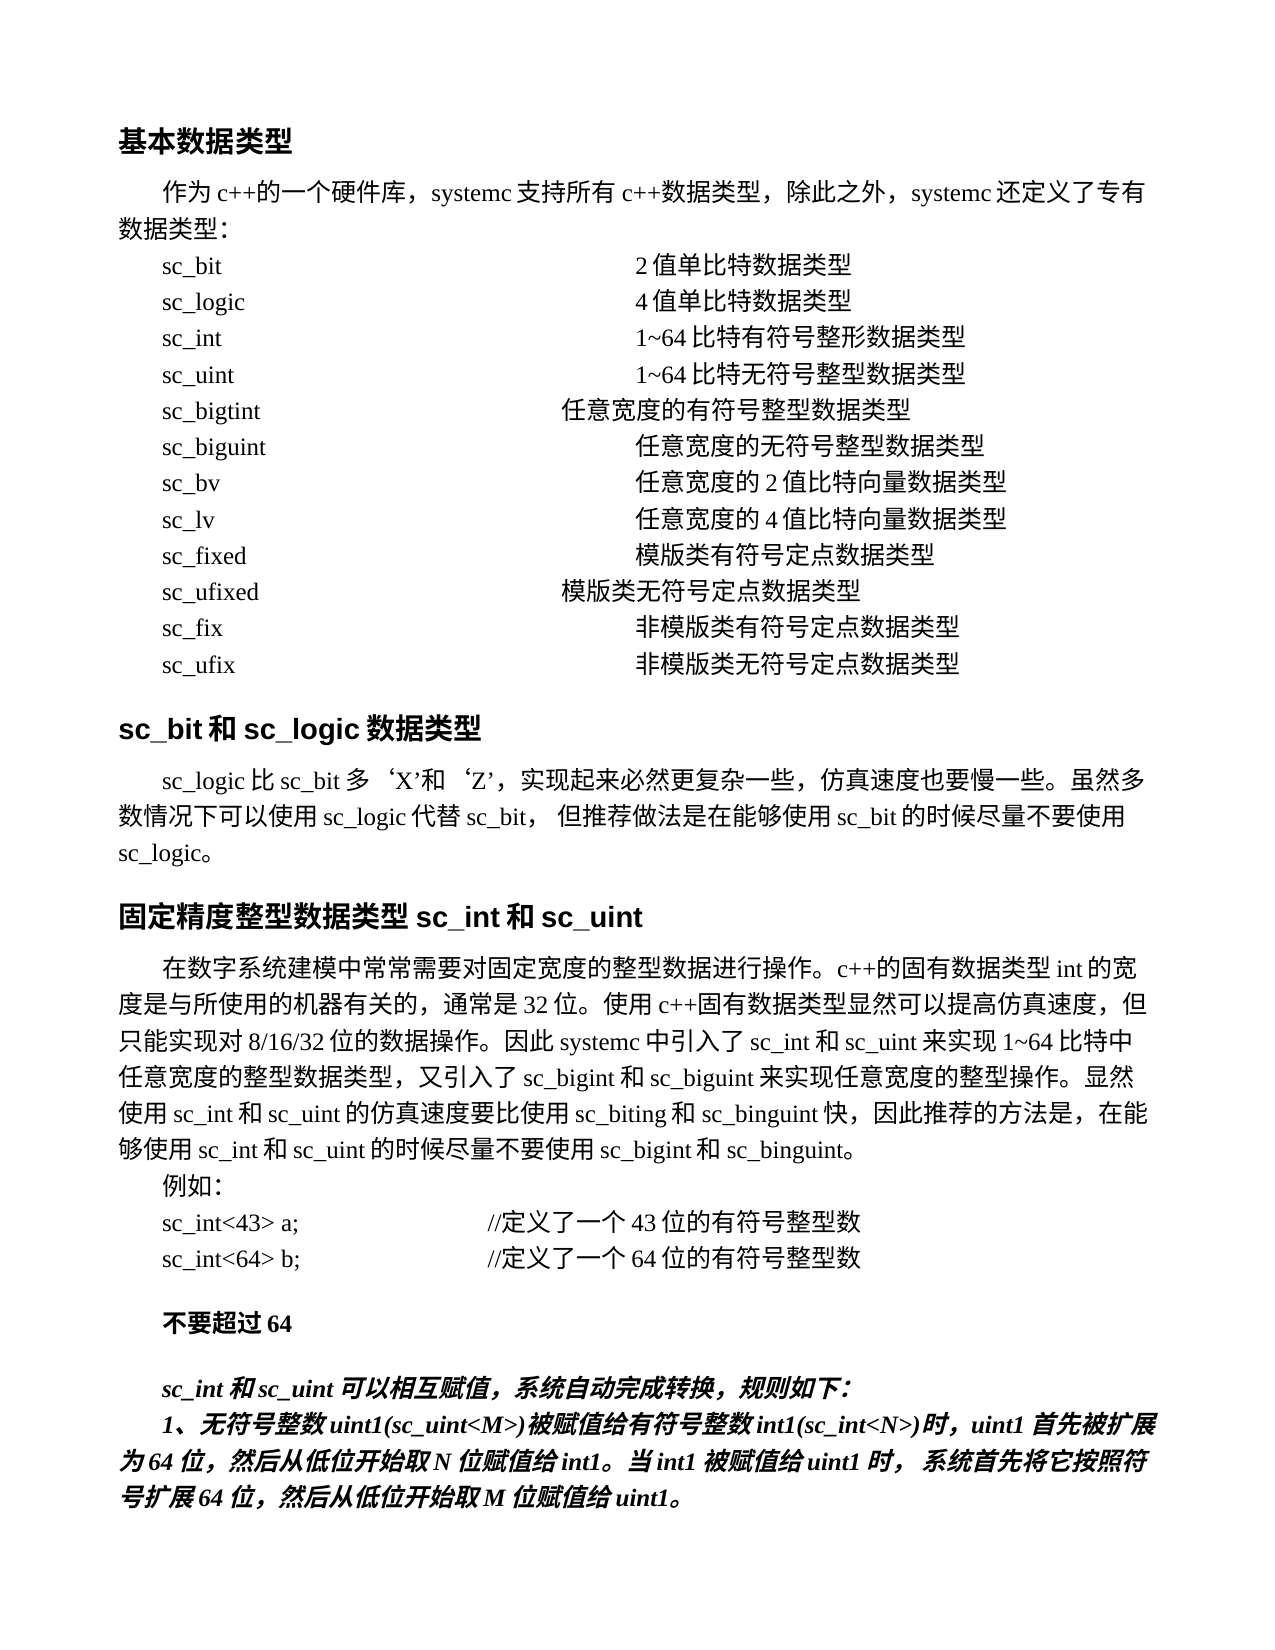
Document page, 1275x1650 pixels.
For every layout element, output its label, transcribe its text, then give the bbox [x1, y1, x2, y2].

list sc_bit和sc_logic数据类型 [118, 705, 1157, 748]
text sc_fix 非模版类有符号定点数据类型 [118, 608, 1157, 644]
text sc_lv 任意宽度的4值比特向量数据类型 [118, 499, 1157, 535]
text sc_biguint 任意宽度的无符号整型数据类型 [118, 427, 1157, 463]
text 例如： [118, 1166, 1157, 1202]
text sc_uint 1~64比特无符号整型数据类型 [118, 354, 1157, 390]
text 作为c++的一个硬件库，systemc支持所有c++数据类型，除此之外，systemc还定义了专有数据类型： [118, 173, 1157, 245]
text 不要超过64 [118, 1304, 1157, 1340]
text 1、无符号整数uint1(sc_uint<M>)被赋值给有符号整数int1(sc_int<N>)时，uint1首先被扩展为64位，然后从低位开始取N位赋值给int1。当int1被赋值给uint1时， 系统首先将它按照符号扩展64位，然后从低位开始取M位赋值给uint1。 [118, 1405, 1157, 1514]
text 在数字系统建模中常常需要对固定宽度的整型数据进行操作。c++的固有数据类型int的宽度是与所使用的机器有关的，通常是32位。使用c++固有数据类型显然可以提高仿真速度，但只能实现对8/16/32位的数据操作。因此systemc中引入了sc_int和sc_uint来实现1~64比特中任意宽度的整型数据类型，又引入了sc_bigint和sc_biguint来实现任意宽度的整型操作。显然使用sc_int和sc_uint的仿真速度要比使用sc_biting和sc_binguint快，因此推荐的方法是，在能够使用sc_int和sc_uint的时候尽量不要使用sc_bigint和sc_binguint。 [118, 949, 1157, 1166]
list 基本数据类型 [118, 118, 1157, 160]
text sc_bigtint 任意宽度的有符号整型数据类型 [118, 390, 1157, 427]
text sc_logic比sc_bit多‘X’和‘Z’，实现起来必然更复杂一些，仿真速度也要慢一些。虽然多数情况下可以使用sc_logic代替sc_bit， 但推荐做法是在能够使用sc_bit的时候尽量不要使用sc_logic。 [118, 760, 1157, 869]
text sc_int<43> a; //定义了一个43位的有符号整型数 [118, 1202, 1157, 1239]
text sc_logic 4值单比特数据类型 [118, 282, 1157, 318]
text sc_ufixed 模版类无符号定点数据类型 [118, 572, 1157, 608]
text sc_int和sc_uint可以相互赋值，系统自动完成转换，规则如下： [118, 1369, 1157, 1405]
text sc_bv 任意宽度的2值比特向量数据类型 [118, 463, 1157, 499]
text sc_bit 2值单比特数据类型 [118, 245, 1157, 282]
text sc_ufix 非模版类无符号定点数据类型 [118, 644, 1157, 680]
text sc_int 1~64比特有符号整形数据类型 [118, 318, 1157, 354]
text sc_int<64> b; //定义了一个64位的有符号整型数 [118, 1239, 1157, 1275]
text sc_fixed 模版类有符号定点数据类型 [118, 535, 1157, 572]
list 固定精度整型数据类型sc_int和sc_uint [118, 894, 1157, 936]
